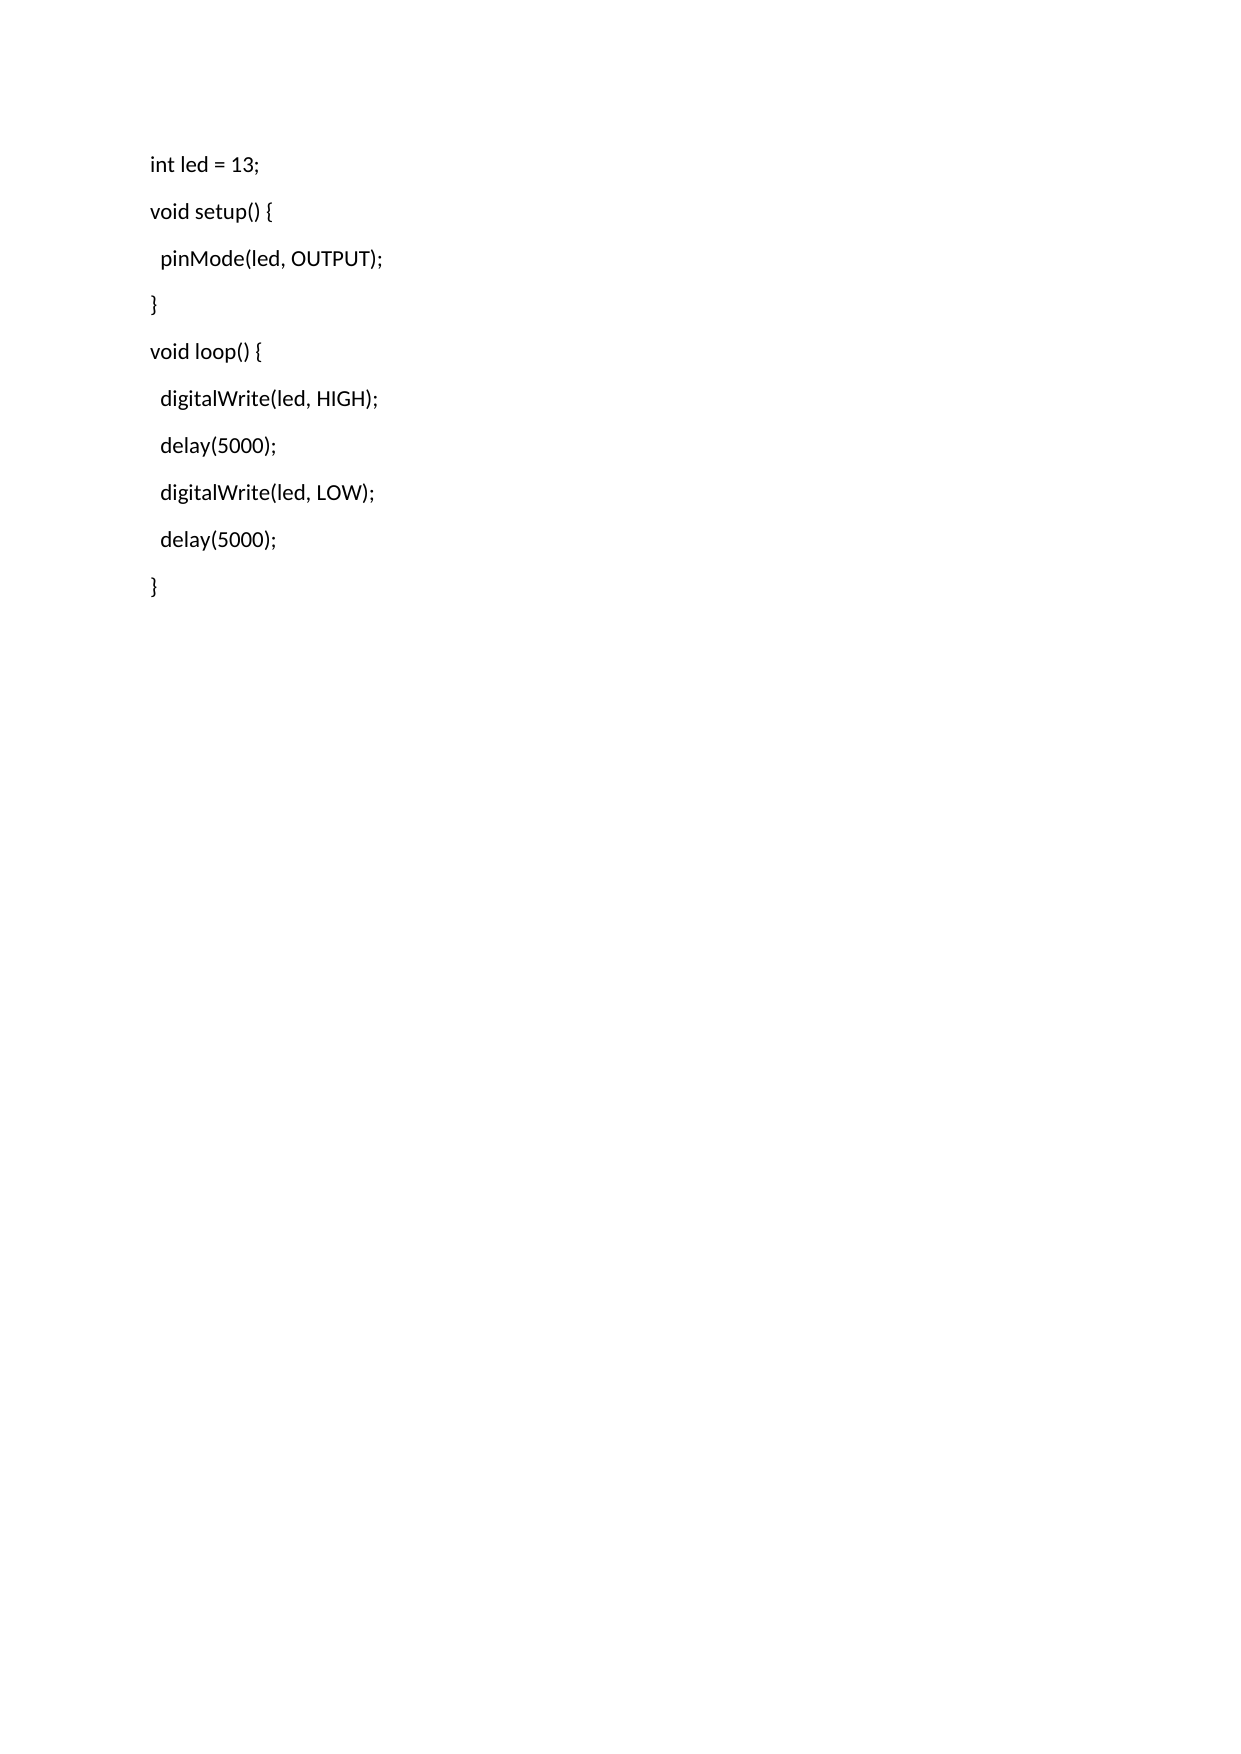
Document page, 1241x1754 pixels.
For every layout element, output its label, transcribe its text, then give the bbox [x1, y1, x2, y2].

text digitalWrite(led, HIGH); [150, 384, 1090, 412]
text int led = 13; [150, 150, 1090, 178]
text delay(5000); [150, 525, 1090, 553]
text } [150, 291, 1090, 319]
text void loop() { [150, 337, 1090, 366]
text void setup() { [150, 197, 1090, 225]
text } [150, 572, 1090, 600]
text pinMode(led, OUTPUT); [150, 244, 1090, 272]
text digitalWrite(led, LOW); [150, 478, 1090, 506]
text delay(5000); [150, 431, 1090, 459]
